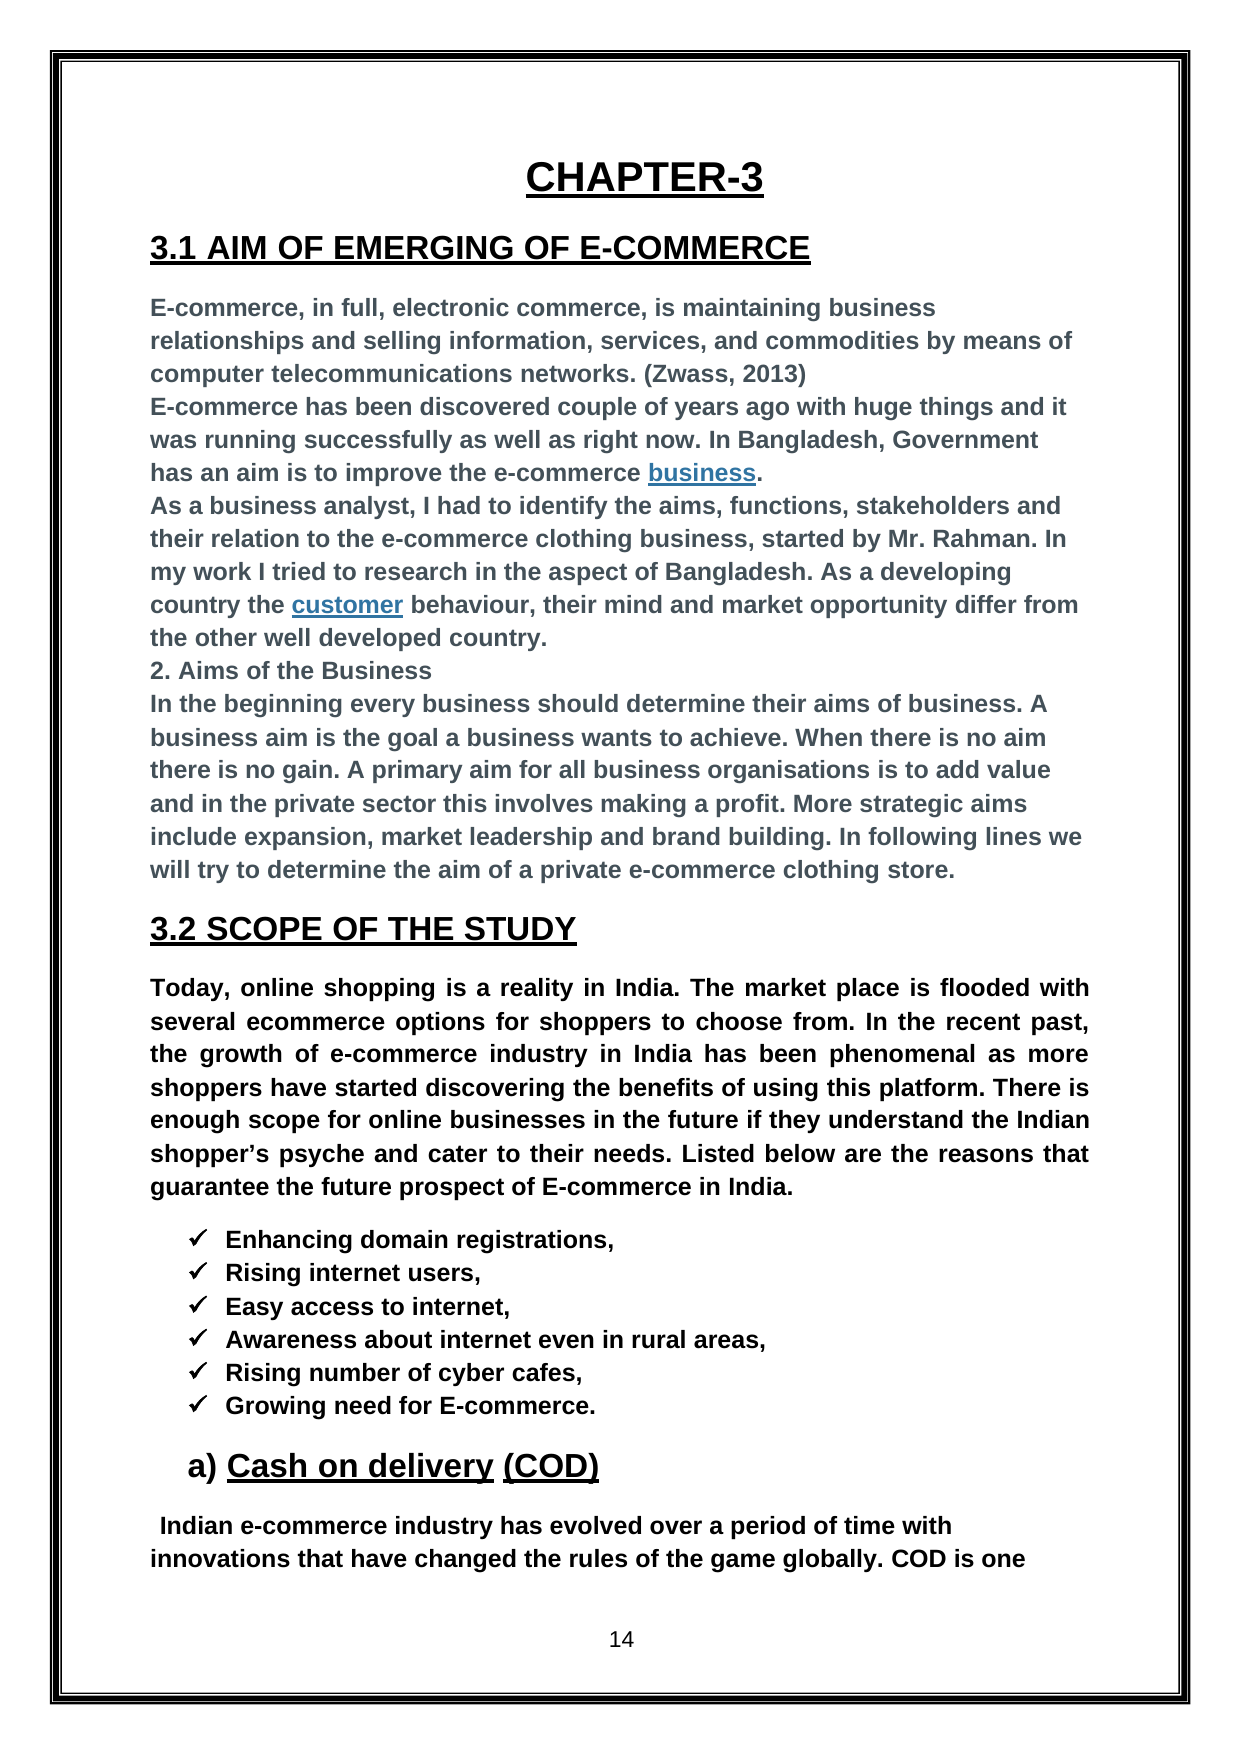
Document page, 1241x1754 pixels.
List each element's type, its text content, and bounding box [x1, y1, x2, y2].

list Growing need for E-commerce. [187, 1391, 1182, 1420]
text Indian e-commerce industry has evolved over a period of time with innovations that have changed the rules of the game globally. COD is one [150, 1511, 1087, 1572]
subtitle AIM OF EMERGING OF E-COMMERCE [150, 228, 1182, 266]
list Rising number of cyber cafes, [187, 1358, 1182, 1387]
subtitle SCOPE OF THE STUDY [150, 908, 1182, 947]
list Enhancing domain registrations, [187, 1225, 1182, 1254]
list Rising internet users, [187, 1258, 1182, 1287]
text E-commerce, in full, electronic commerce, is maintaining business relationships and selling information, services, and commodities by means of computer telecommunications networks. (Zwass, 2013) [150, 293, 1089, 388]
subtitle Cash on delivery (COD) [187, 1446, 1182, 1484]
subtitle CHAPTER-3 [292, 152, 997, 200]
text In the beginning every business should determine their aims of business. A business aim is the goal a business wants to achieve. When there is no aim there is no gain. A primary aim for all business organisations is to add value and in the private sector this involves making a profit. More strategic aims include expansion, market leadership and brand building. In following lines we will try to determine the aim of a private e-commerce clothing store. [150, 689, 1087, 883]
text As a business analyst, I had to identify the aims, functions, stakeholders and their relation to the e-commerce clothing business, started by Mr. Rahman. In my work I tried to research in the aspect of Bangladesh. As a developing country the customer behaviour, their mind and market opportunity differ from the other well developed country. [150, 491, 1087, 652]
text Today, online shopping is a reality in India. The market place is flooded with several ecommerce options for shoppers to choose from. In the recent past, the growth of e-commerce industry in India has been phenomenal as more shoppers have started discovering the benefits of using this platform. There is enough scope for online businesses in the future if they understand the Indian shopper’s psyche and cater to their needs. Listed below are the reasons that guarantee the future prospect of E-commerce in India. [150, 973, 1091, 1200]
list Easy access to internet, [187, 1292, 1182, 1321]
list Awareness about internet even in rural areas, [187, 1325, 1182, 1354]
text 2. Aims of the Business [150, 656, 1182, 685]
text E-commerce has been discovered couple of years ago with huge things and it was running successfully as well as right now. In Bangladesh, Government has an aim is to improve the e-commerce business. [150, 392, 1087, 487]
